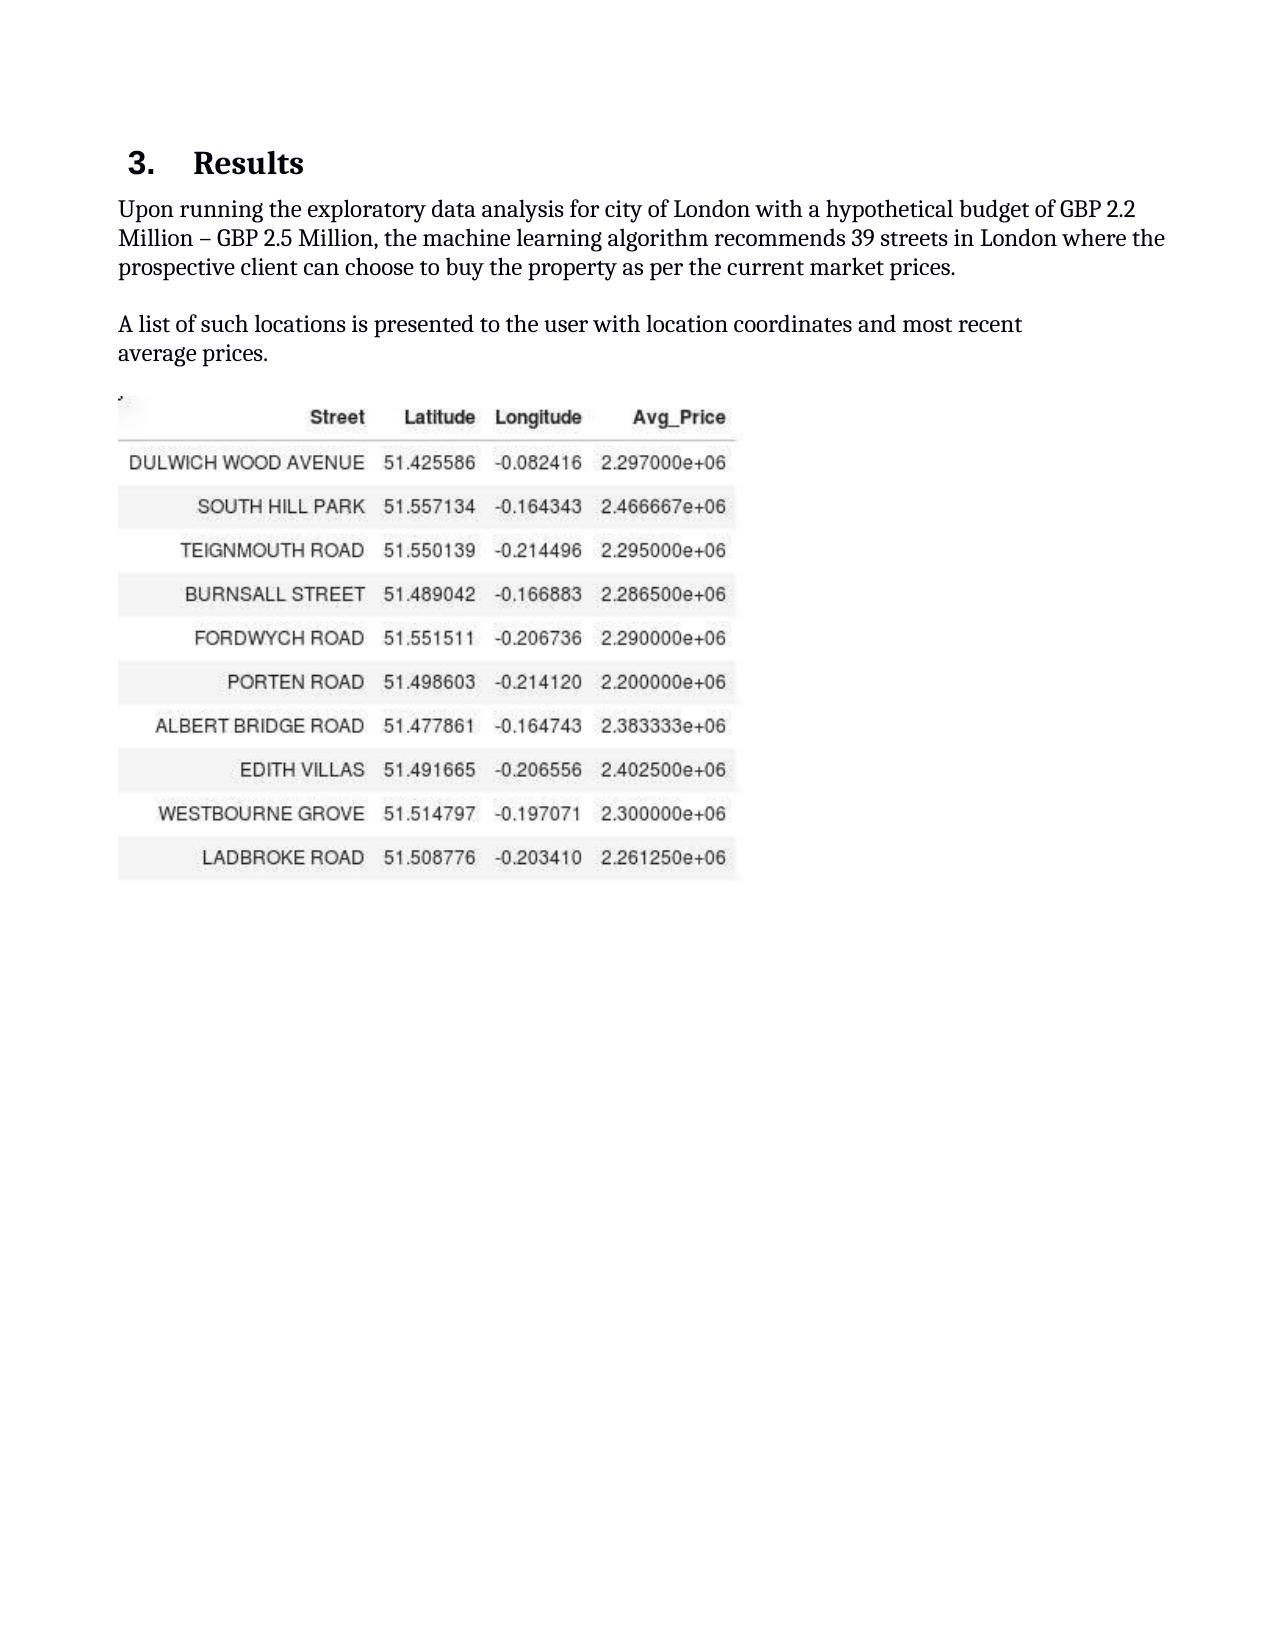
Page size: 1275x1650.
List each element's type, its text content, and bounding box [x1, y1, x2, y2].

picture [118, 396, 743, 885]
subtitle Results [128, 143, 1169, 183]
text Upon running the exploratory data analysis for city of London with a hypothetical budget of GBP 2.2 Million – GBP 2.5 Million, the machine learning algorithm recommends 39 streets in London where the prospective client can choose to buy the property as per the current market prices. [118, 195, 1167, 282]
text A list of such locations is presented to the user with location coordinates and most recent average prices. [118, 310, 1102, 368]
